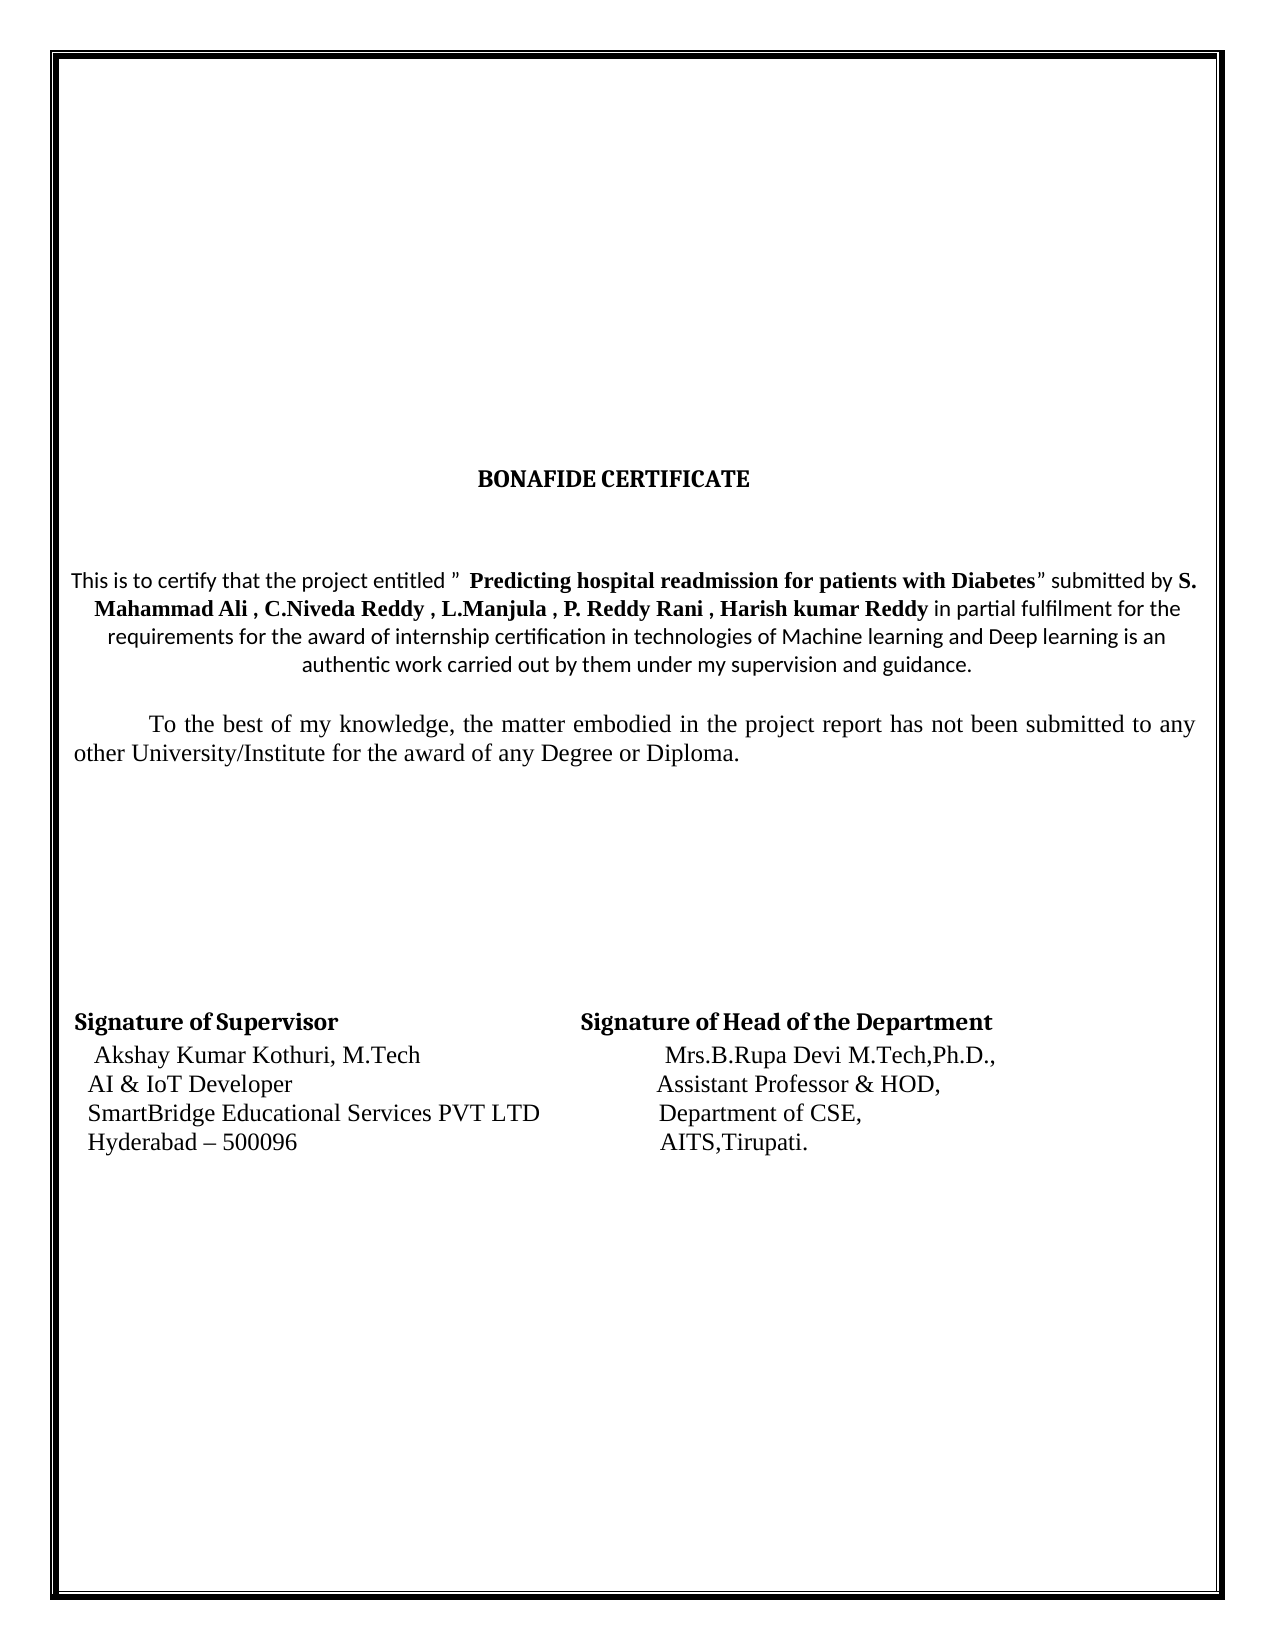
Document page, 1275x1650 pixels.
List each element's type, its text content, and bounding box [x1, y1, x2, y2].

text To the best of my knowledge, the matter embodied in the project report has not been submitted to any other University/Institute for the award of any Degree or Diploma. [73, 709, 1198, 767]
text Akshay Kumar Kothuri, M.Tech Mrs.B.Rupa Devi M.Tech,Ph.D., [75, 1041, 1198, 1069]
text Hyderabad – 500096 AITS,Tirupati. [75, 1127, 1198, 1156]
text AI & IoT Developer Assistant Professor & HOD, [75, 1069, 1198, 1098]
subtitle BONAFIDE CERTIFICATE [59, 465, 1178, 494]
text SmartBridge Educational Services PVT LTD Department of CSE, [74, 1098, 1198, 1127]
text This is to certify that the project entitled ” Predicting hospital readmission for patients with Diabetes” submitted by S. Mahammad Ali , C.Niveda Reddy , L.Manjula , P. Reddy Rani , Harish kumar Reddy in partial fulfilment for the requirements for the award of internship certification in technologies of Machine learning and Deep learning is an authentic work carried out by them under my supervision and guidance. [67, 566, 1200, 678]
subtitle Signature of Supervisor Signature of Head of the Department [75, 1008, 1200, 1036]
